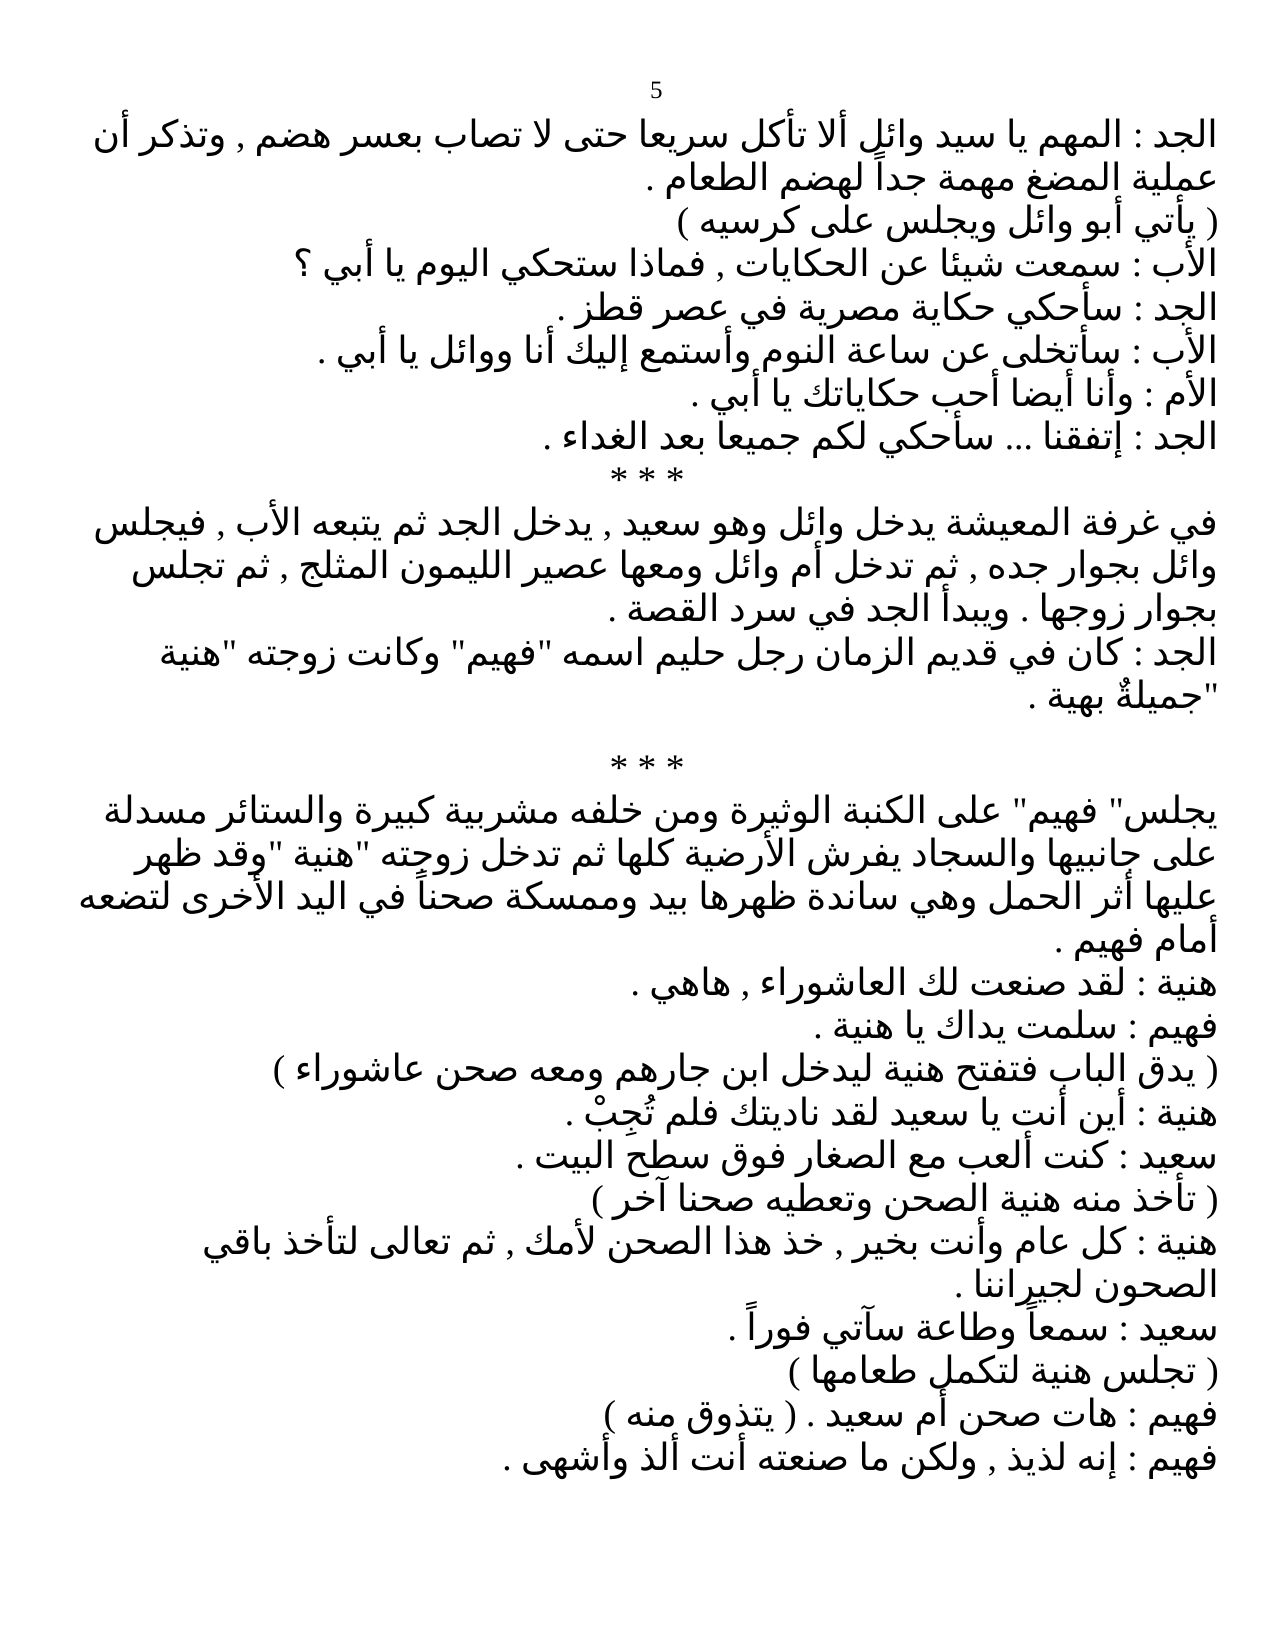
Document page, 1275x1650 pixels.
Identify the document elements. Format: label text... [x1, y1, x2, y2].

text الأم : وأنا أيضا أحب حكاياتك يا أبي . [75, 371, 1219, 414]
text هنية : كل عام وأنت بخير , خذ هذا الصحن لأمك , ثم تعالى لتأخذ باقي الصحون لجيراننا . [75, 1219, 1219, 1306]
text يجلس" فهيم" على الكنبة الوثيرة ومن خلفه مشربية كبيرة والستائر مسدلة على جانبيها والسجاد يفرش الأرضية كلها ثم تدخل زوجته "هنية "وقد ظهر عليها أثر الحمل وهي ساندة ظهرها بيد وممسكة صحناً في اليد الأخرى لتضعه أمام فهيم . [75, 788, 1219, 961]
text الجد : كان في قديم الزمان رجل حليم اسمه "فهيم" وكانت زوجته "هنية "جميلةٌ بهية . [75, 630, 1219, 745]
text سعيد : كنت ألعب مع الصغار فوق سطح البيت . [75, 1133, 1219, 1176]
text ( يأتي أبو وائل ويجلس على كرسيه ) [75, 199, 1219, 242]
text ( تأخذ منه هنية الصحن وتعطيه صحنا آخر ) [75, 1176, 1219, 1219]
text الأب : سأتخلى عن ساعة النوم وأستمع إليك أنا ووائل يا أبي . [75, 328, 1219, 371]
text * * * [75, 457, 1219, 501]
text فهيم : سلمت يداك يا هنية . [75, 1004, 1219, 1047]
text الأب : سمعت شيئا عن الحكايات , فماذا ستحكي اليوم يا أبي ؟ [75, 242, 1219, 285]
text * * * [75, 745, 1219, 788]
text فهيم : هات صحن أم سعيد . ( يتذوق منه ) [75, 1392, 1219, 1435]
text الجد : إتفقنا ... سأحكي لكم جميعا بعد الغداء . [75, 414, 1219, 457]
text الجد : سأحكي حكاية مصرية في عصر قطز . [75, 285, 1219, 328]
text في غرفة المعيشة يدخل وائل وهو سعيد , يدخل الجد ثم يتبعه الأب , فيجلس وائل بجوار جده , ثم تدخل أم وائل ومعها عصير الليمون المثلج , ثم تجلس بجوار زوجها . ويبدأ الجد في سرد القصة . [75, 501, 1219, 630]
text سعيد : سمعاً وطاعة سآتي فوراً . [75, 1306, 1219, 1349]
text ( يدق الباب فتفتح هنية ليدخل ابن جارهم ومعه صحن عاشوراء ) [75, 1047, 1219, 1090]
text فهيم : إنه لذيذ , ولكن ما صنعته أنت ألذ وأشهى . [75, 1435, 1219, 1478]
text هنية : أين أنت يا سعيد لقد ناديتك فلم تُجِبْ . [75, 1090, 1219, 1133]
text هنية : لقد صنعت لك العاشوراء , هاهي . [75, 961, 1219, 1004]
text الجد : المهم يا سيد وائل ألا تأكل سريعا حتى لا تصاب بعسر هضم , وتذكر أن عملية المضغ مهمة جداً لهضم الطعام . [75, 112, 1219, 199]
text ( تجلس هنية لتكمل طعامها ) [75, 1349, 1219, 1392]
